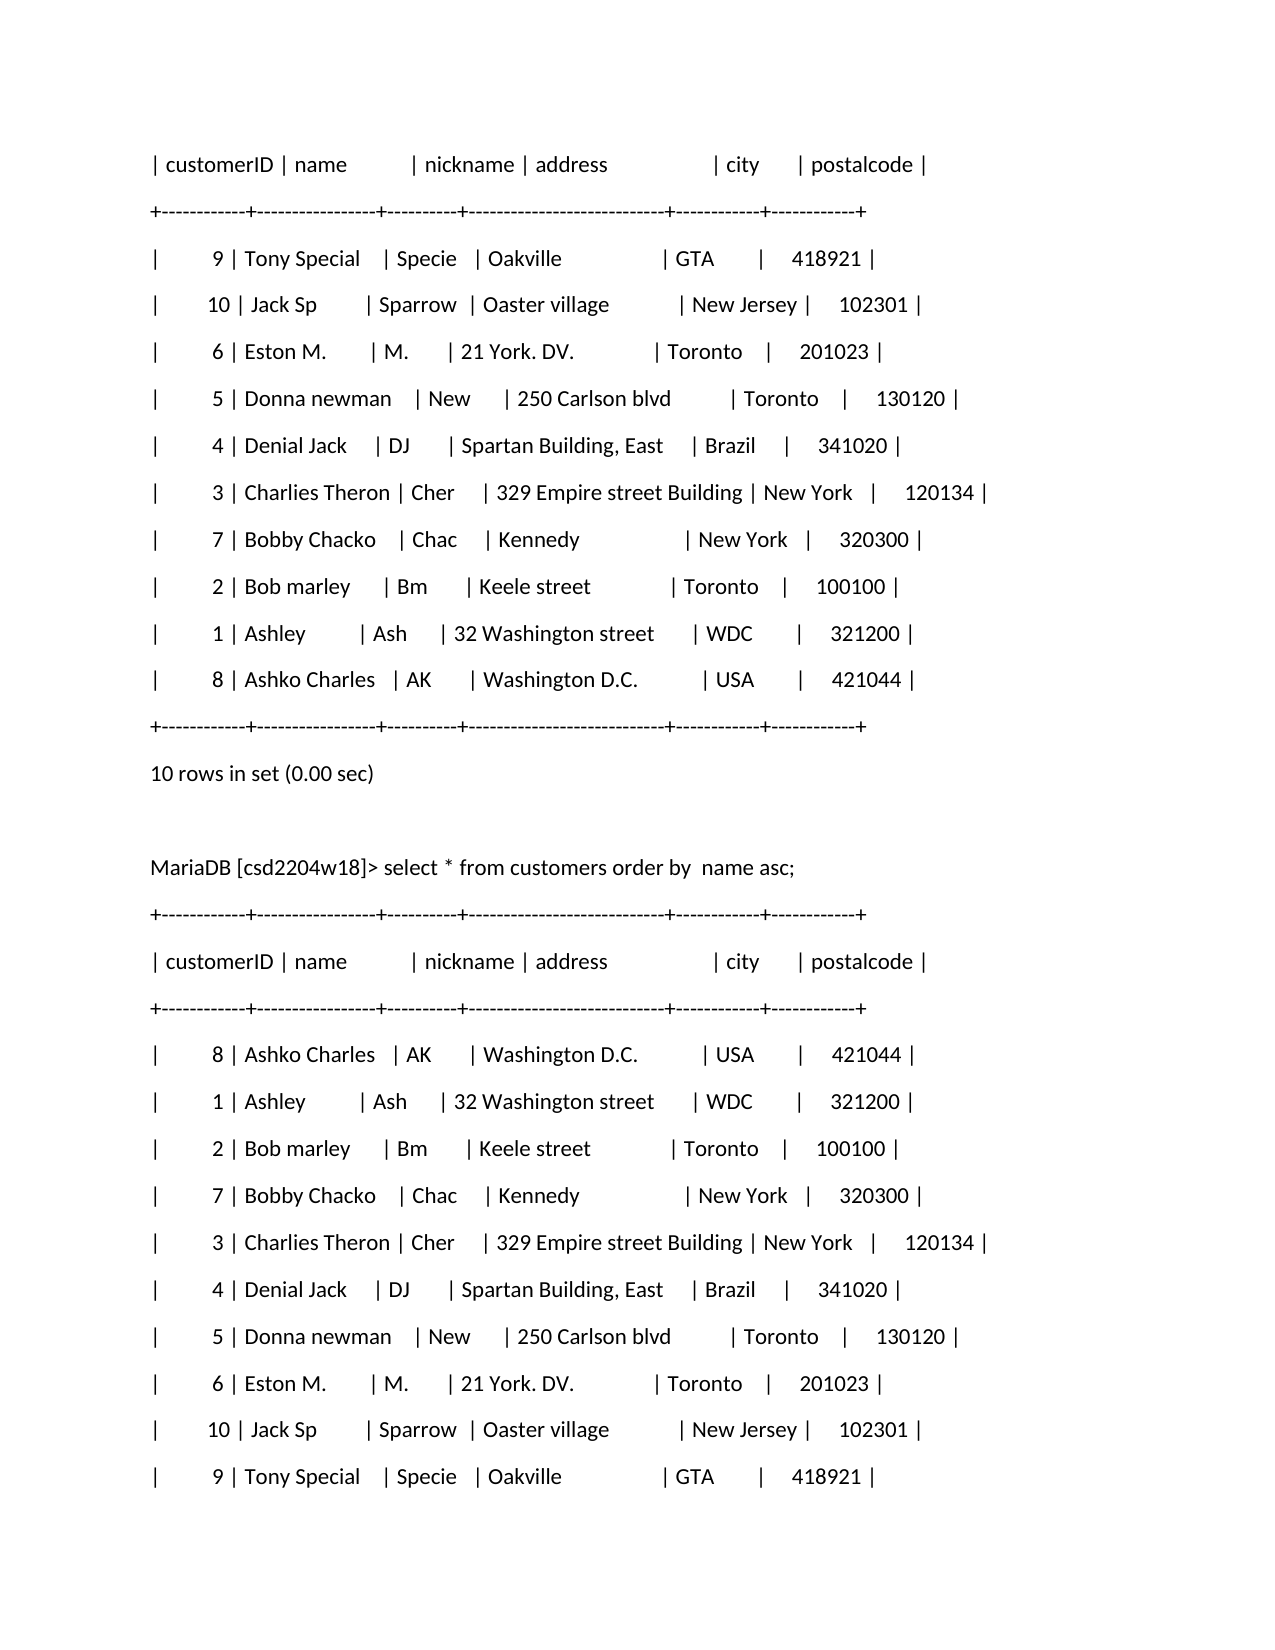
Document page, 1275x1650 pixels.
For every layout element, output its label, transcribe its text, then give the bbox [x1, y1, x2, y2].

text | 2 | Bob marley | Bm | Keele street | Toronto | 100100 | [150, 572, 1125, 600]
text | customerID | name | nickname | address | city | postalcode | [150, 150, 1125, 178]
text | customerID | name | nickname | address | city | postalcode | [150, 947, 1125, 975]
text | 6 | Eston M. | M. | 21 York. DV. | Toronto | 201023 | [150, 337, 1125, 366]
text | 10 | Jack Sp | Sparrow | Oaster village | New Jersey | 102301 | [150, 1416, 1125, 1444]
text | 5 | Donna newman | New | 250 Carlson blvd | Toronto | 130120 | [150, 1322, 1125, 1350]
text | 1 | Ashley | Ash | 32 Washington street | WDC | 321200 | [150, 619, 1125, 647]
text +------------+-----------------+----------+----------------------------+------------+------------+ [150, 712, 1125, 741]
text | 3 | Charlies Theron | Cher | 329 Empire street Building | New York | 120134 | [150, 1228, 1125, 1256]
text | 6 | Eston M. | M. | 21 York. DV. | Toronto | 201023 | [150, 1369, 1125, 1397]
text MariaDB [csd2204w18]> select * from customers order by name asc; [150, 853, 1125, 881]
text | 2 | Bob marley | Bm | Keele street | Toronto | 100100 | [150, 1134, 1125, 1162]
text | 7 | Bobby Chacko | Chac | Kennedy | New York | 320300 | [150, 525, 1125, 553]
text | 8 | Ashko Charles | AK | Washington D.C. | USA | 421044 | [150, 666, 1125, 694]
text | 8 | Ashko Charles | AK | Washington D.C. | USA | 421044 | [150, 1041, 1125, 1069]
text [150, 197, 1125, 225]
text | 4 | Denial Jack | DJ | Spartan Building, East | Brazil | 341020 | [150, 1275, 1125, 1303]
text | 3 | Charlies Theron | Cher | 329 Empire street Building | New York | 120134 | [150, 478, 1125, 506]
text | 5 | Donna newman | New | 250 Carlson blvd | Toronto | 130120 | [150, 384, 1125, 412]
text | 7 | Bobby Chacko | Chac | Kennedy | New York | 320300 | [150, 1181, 1125, 1209]
text +------------+-----------------+----------+----------------------------+------------+------------+ [150, 994, 1125, 1022]
text 10 rows in set (0.00 sec) [150, 759, 1125, 787]
text | 10 | Jack Sp | Sparrow | Oaster village | New Jersey | 102301 | [150, 291, 1125, 319]
text | 9 | Tony Special | Specie | Oakville | GTA | 418921 | [150, 1462, 1125, 1491]
text | 9 | Tony Special | Specie | Oakville | GTA | 418921 | [150, 244, 1125, 272]
text | 4 | Denial Jack | DJ | Spartan Building, East | Brazil | 341020 | [150, 431, 1125, 459]
text +------------+-----------------+----------+----------------------------+------------+------------+ [150, 900, 1125, 928]
text | 1 | Ashley | Ash | 32 Washington street | WDC | 321200 | [150, 1087, 1125, 1116]
